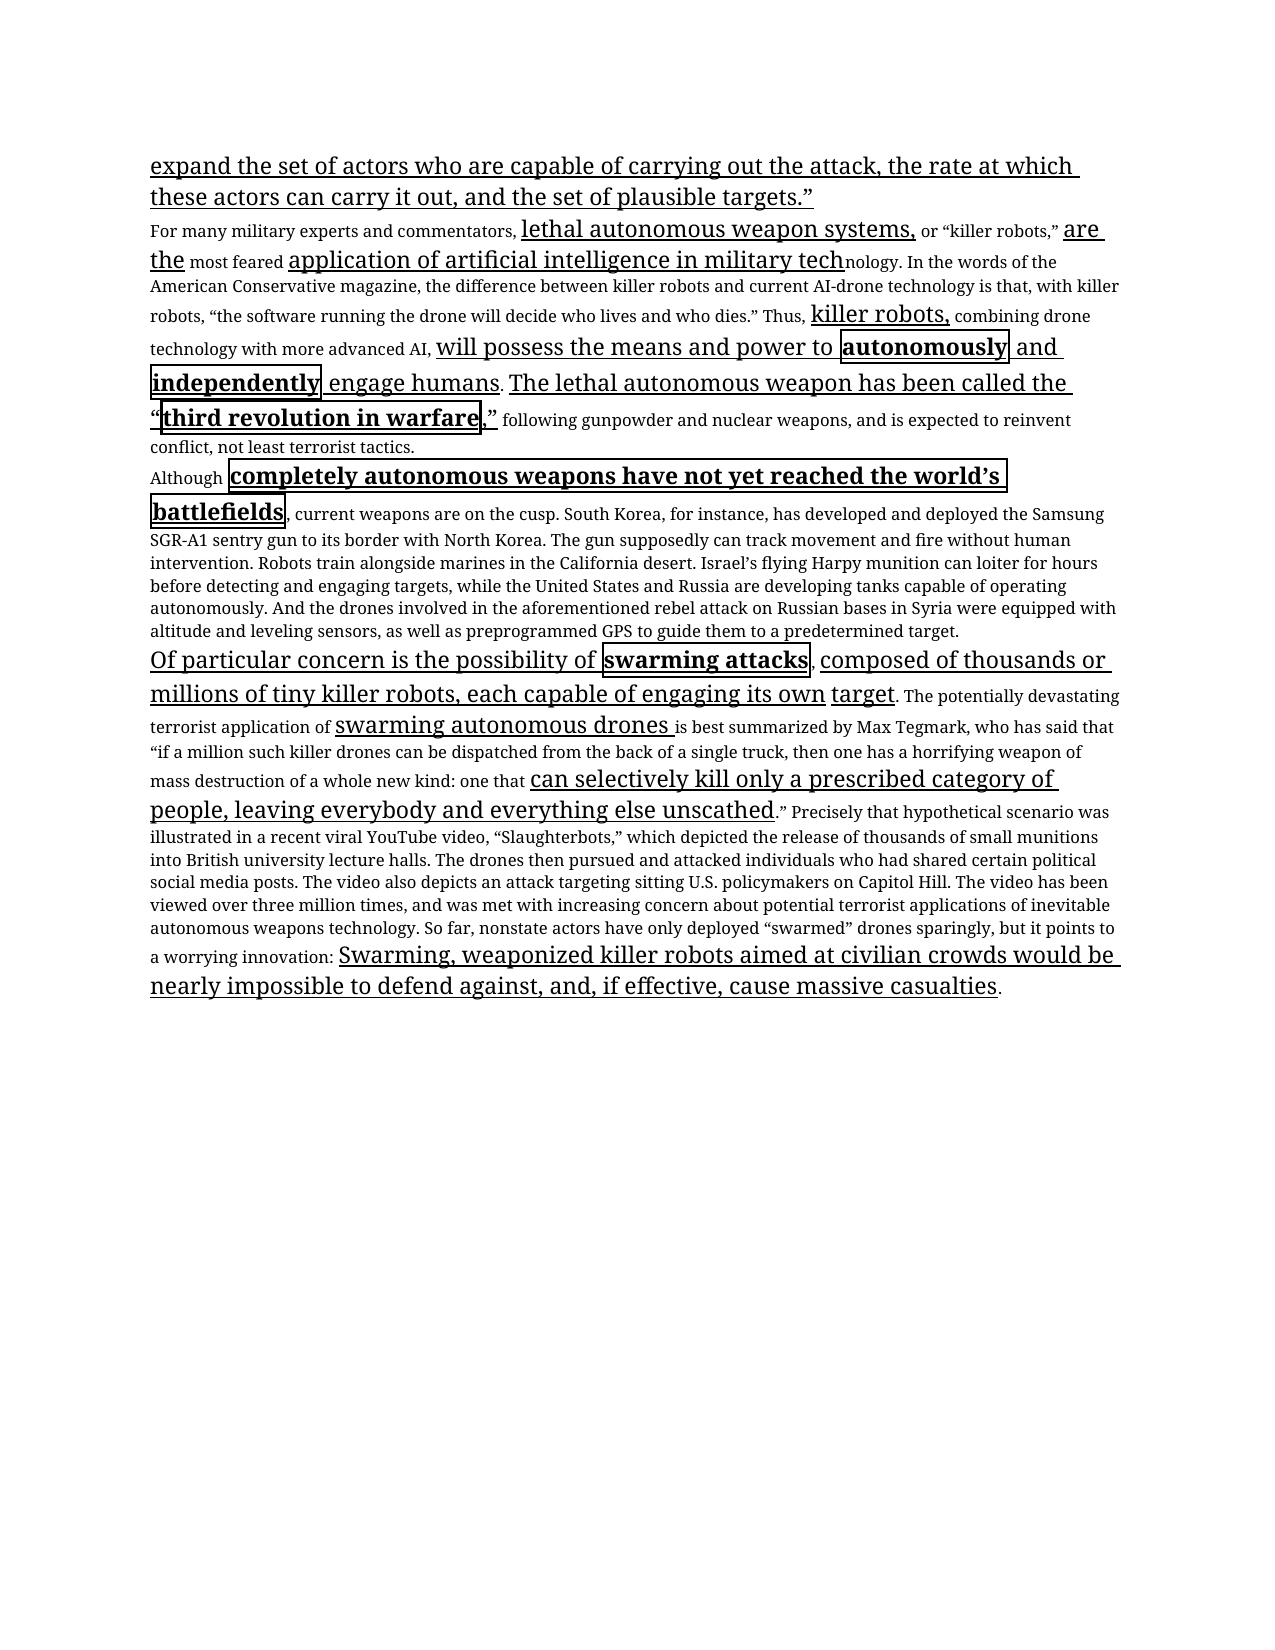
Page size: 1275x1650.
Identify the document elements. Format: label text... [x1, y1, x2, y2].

text Although completely autonomous weapons have not yet reached the world’s battlefields, current weapons are on the cusp. South Korea, for instance, has developed and deployed the Samsung SGR-A1 sentry gun to its border with North Korea. The gun supposedly can track movement and fire without human intervention. Robots train alongside marines in the California desert. Israel’s flying Harpy munition can loiter for hours before detecting and engaging targets, while the United States and Russia are developing tanks capable of operating autonomously. And the drones involved in the aforementioned rebel attack on Russian bases in Syria were equipped with altitude and leveling sensors, as well as preprogrammed GPS to guide them to a predetermined target. [150, 458, 1125, 642]
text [150, 150, 1125, 212]
text Of particular concern is the possibility of swarming attacks, composed of thousands or millions of tiny killer robots, each capable of engaging its own target. The potentially devastating terrorist application of swarming autonomous drones is best summarized by Max Tegmark, who has said that “if a million such killer drones can be dispatched from the back of a single truck, then one has a horrifying weapon of mass destruction of a whole new kind: one that can selectively kill only a prescribed category of people, leaving everybody and everything else unscathed.” Precisely that hypothetical scenario was illustrated in a recent viral YouTube video, “Slaughterbots,” which depicted the release of thousands of small munitions into British university lecture halls. The drones then pursued and attacked individuals who had shared certain political social media posts. The video also depicts an attack targeting sitting U.S. policymakers on Capitol Hill. The video has been viewed over three million times, and was met with increasing concern about potential terrorist applications of inevitable autonomous weapons technology. So far, nonstate actors have only deployed “swarmed” drones sparingly, but it points to a worrying innovation: Swarming, weaponized killer robots aimed at civilian crowds would be nearly impossible to defend against, and, if effective, cause massive casualties. [150, 642, 1125, 1001]
text For many military experts and commentators, lethal autonomous weapon systems, or “killer robots,” are the most feared application of artificial intelligence in military technology. In the words of the American Conservative magazine, the difference between killer robots and current AI-drone technology is that, with killer robots, “the software running the drone will decide who lives and who dies.” Thus, killer robots, combining drone technology with more advanced AI, will possess the means and power to autonomously and independently engage humans. The lethal autonomous weapon has been called the “third revolution in warfare,” following gunpowder and nuclear weapons, and is expected to reinvent conflict, not least terrorist tactics. [150, 212, 1125, 458]
